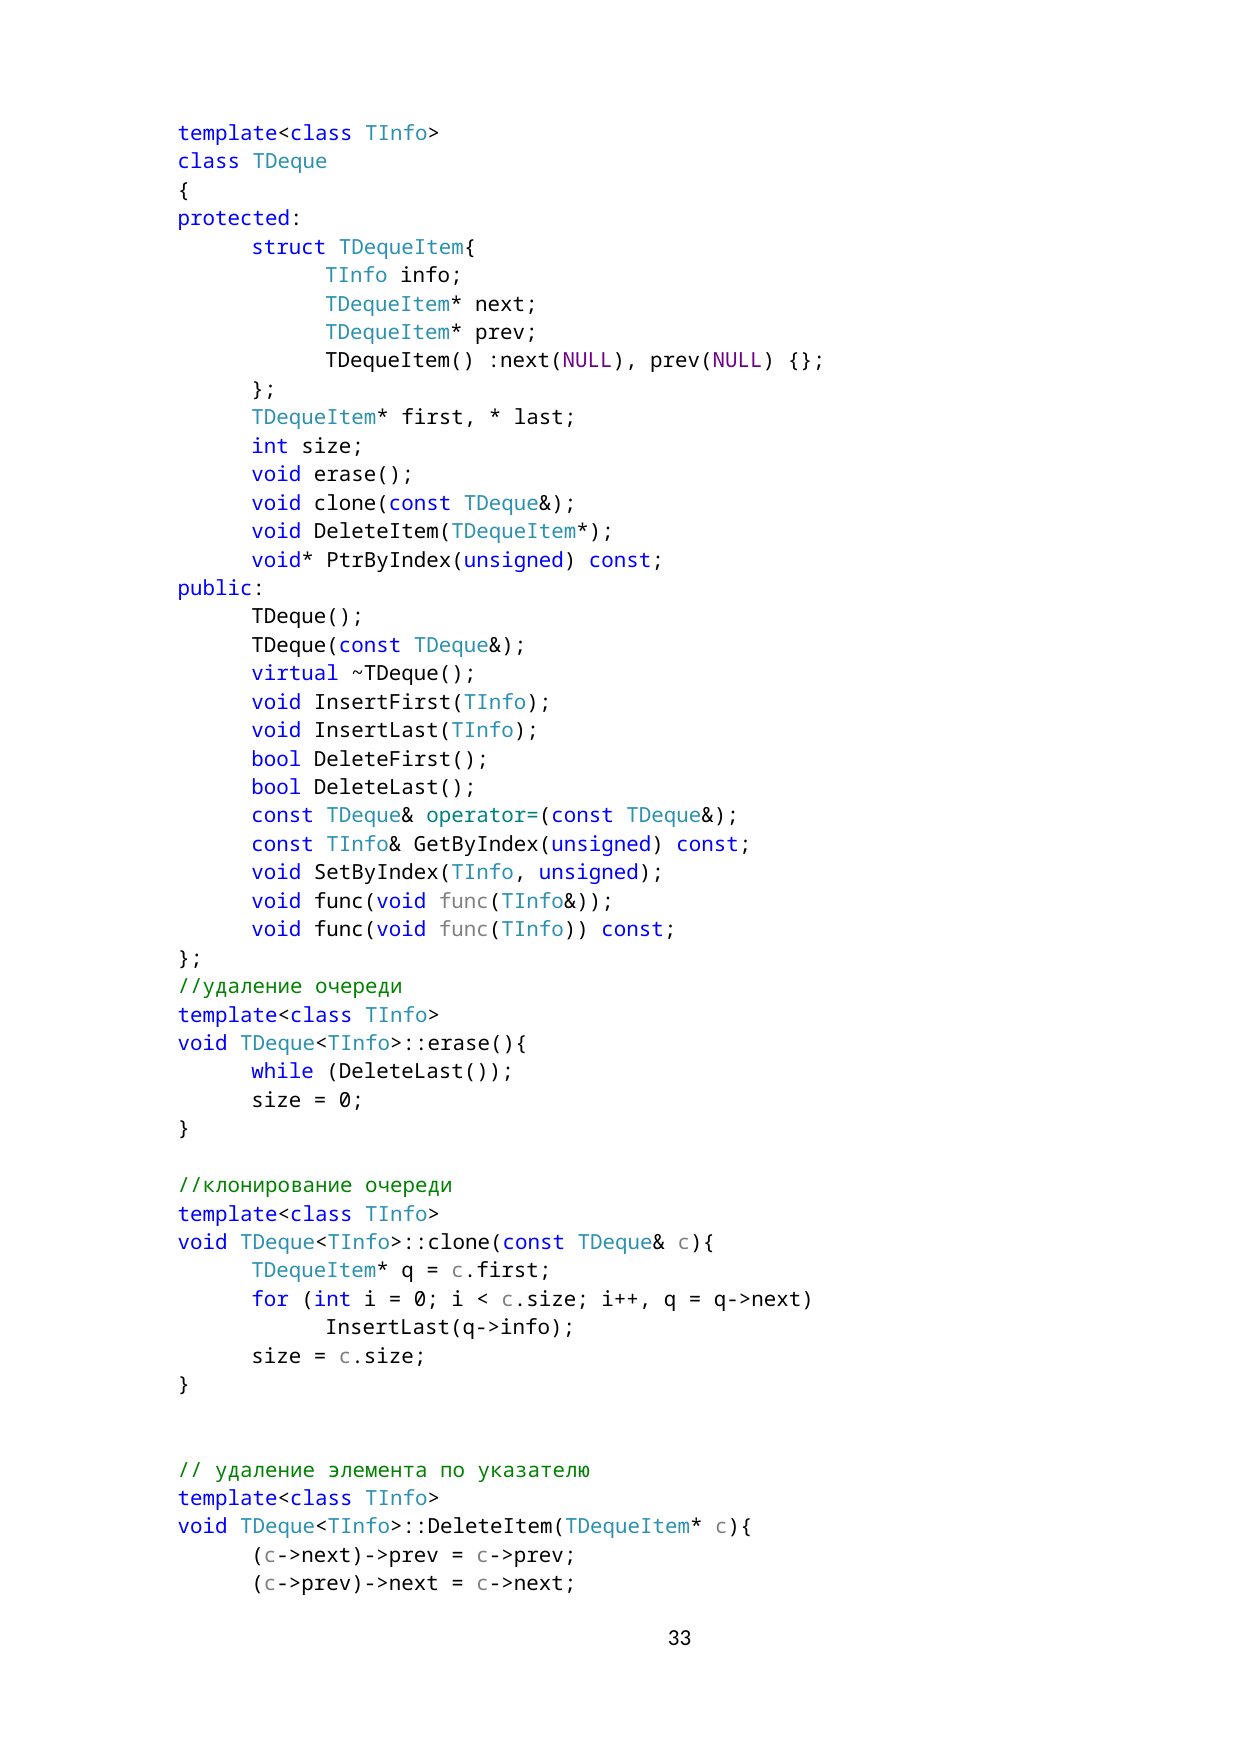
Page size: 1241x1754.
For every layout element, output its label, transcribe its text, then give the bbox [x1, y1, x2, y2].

text bool DeleteLast(); [177, 772, 1181, 801]
text void* PtrByIndex(unsigned) const; [177, 545, 1181, 573]
text virtual ~TDeque(); [177, 658, 1181, 687]
text template<class TInfo> [177, 1000, 1181, 1028]
text void TDeque<TInfo>::DeleteItem(TDequeItem* c){ [177, 1512, 1181, 1540]
text TDequeItem* q = c.first; [177, 1256, 1181, 1284]
text TInfo info; [177, 260, 1181, 289]
text size = 0; [177, 1085, 1181, 1113]
text struct TDequeItem{ [177, 232, 1181, 260]
text }; [177, 374, 1181, 402]
text TDequeItem() :next(NULL), prev(NULL) {}; [177, 346, 1181, 374]
text const TInfo& GetByIndex(unsigned) const; [177, 829, 1181, 857]
text (c->next)->prev = c->prev; [177, 1540, 1181, 1568]
text size = c.size; [177, 1341, 1181, 1369]
text TDequeItem* prev; [177, 317, 1181, 346]
text TDeque(); [177, 602, 1181, 630]
text void TDeque<TInfo>::erase(){ [177, 1028, 1181, 1057]
text //удаление очереди [177, 971, 1181, 1000]
text class TDeque [177, 147, 1181, 175]
text } [177, 1113, 1181, 1142]
text void func(void func(TInfo&)); [177, 886, 1181, 914]
text while (DeleteLast()); [177, 1057, 1181, 1085]
text void SetByIndex(TInfo, unsigned); [177, 857, 1181, 886]
text (c->prev)->next = c->next; [177, 1568, 1181, 1597]
text template<class TInfo> [177, 118, 1181, 147]
text } [177, 1369, 1181, 1398]
text for (int i = 0; i < c.size; i++, q = q->next) [177, 1284, 1181, 1312]
text void erase(); [177, 459, 1181, 488]
text public: [177, 573, 1181, 602]
text TDeque(const TDeque&); [177, 630, 1181, 658]
text TDequeItem* next; [177, 289, 1181, 317]
text const TDeque& operator=(const TDeque&); [177, 801, 1181, 829]
text void TDeque<TInfo>::clone(const TDeque& c){ [177, 1227, 1181, 1256]
text }; [177, 943, 1181, 971]
text InsertLast(q->info); [177, 1312, 1181, 1341]
text // удаление элемента по указателю [177, 1455, 1181, 1483]
text TDequeItem* first, * last; [177, 402, 1181, 431]
text template<class TInfo> [177, 1199, 1181, 1227]
text //клонирование очереди [177, 1170, 1181, 1199]
text protected: [177, 203, 1181, 232]
text int size; [177, 431, 1181, 459]
text bool DeleteFirst(); [177, 744, 1181, 772]
text void InsertLast(TInfo); [177, 715, 1181, 744]
text void func(void func(TInfo)) const; [177, 914, 1181, 943]
text template<class TInfo> [177, 1483, 1181, 1512]
text void DeleteItem(TDequeItem*); [177, 516, 1181, 545]
text void InsertFirst(TInfo); [177, 687, 1181, 715]
text { [177, 175, 1181, 203]
text void clone(const TDeque&); [177, 488, 1181, 516]
